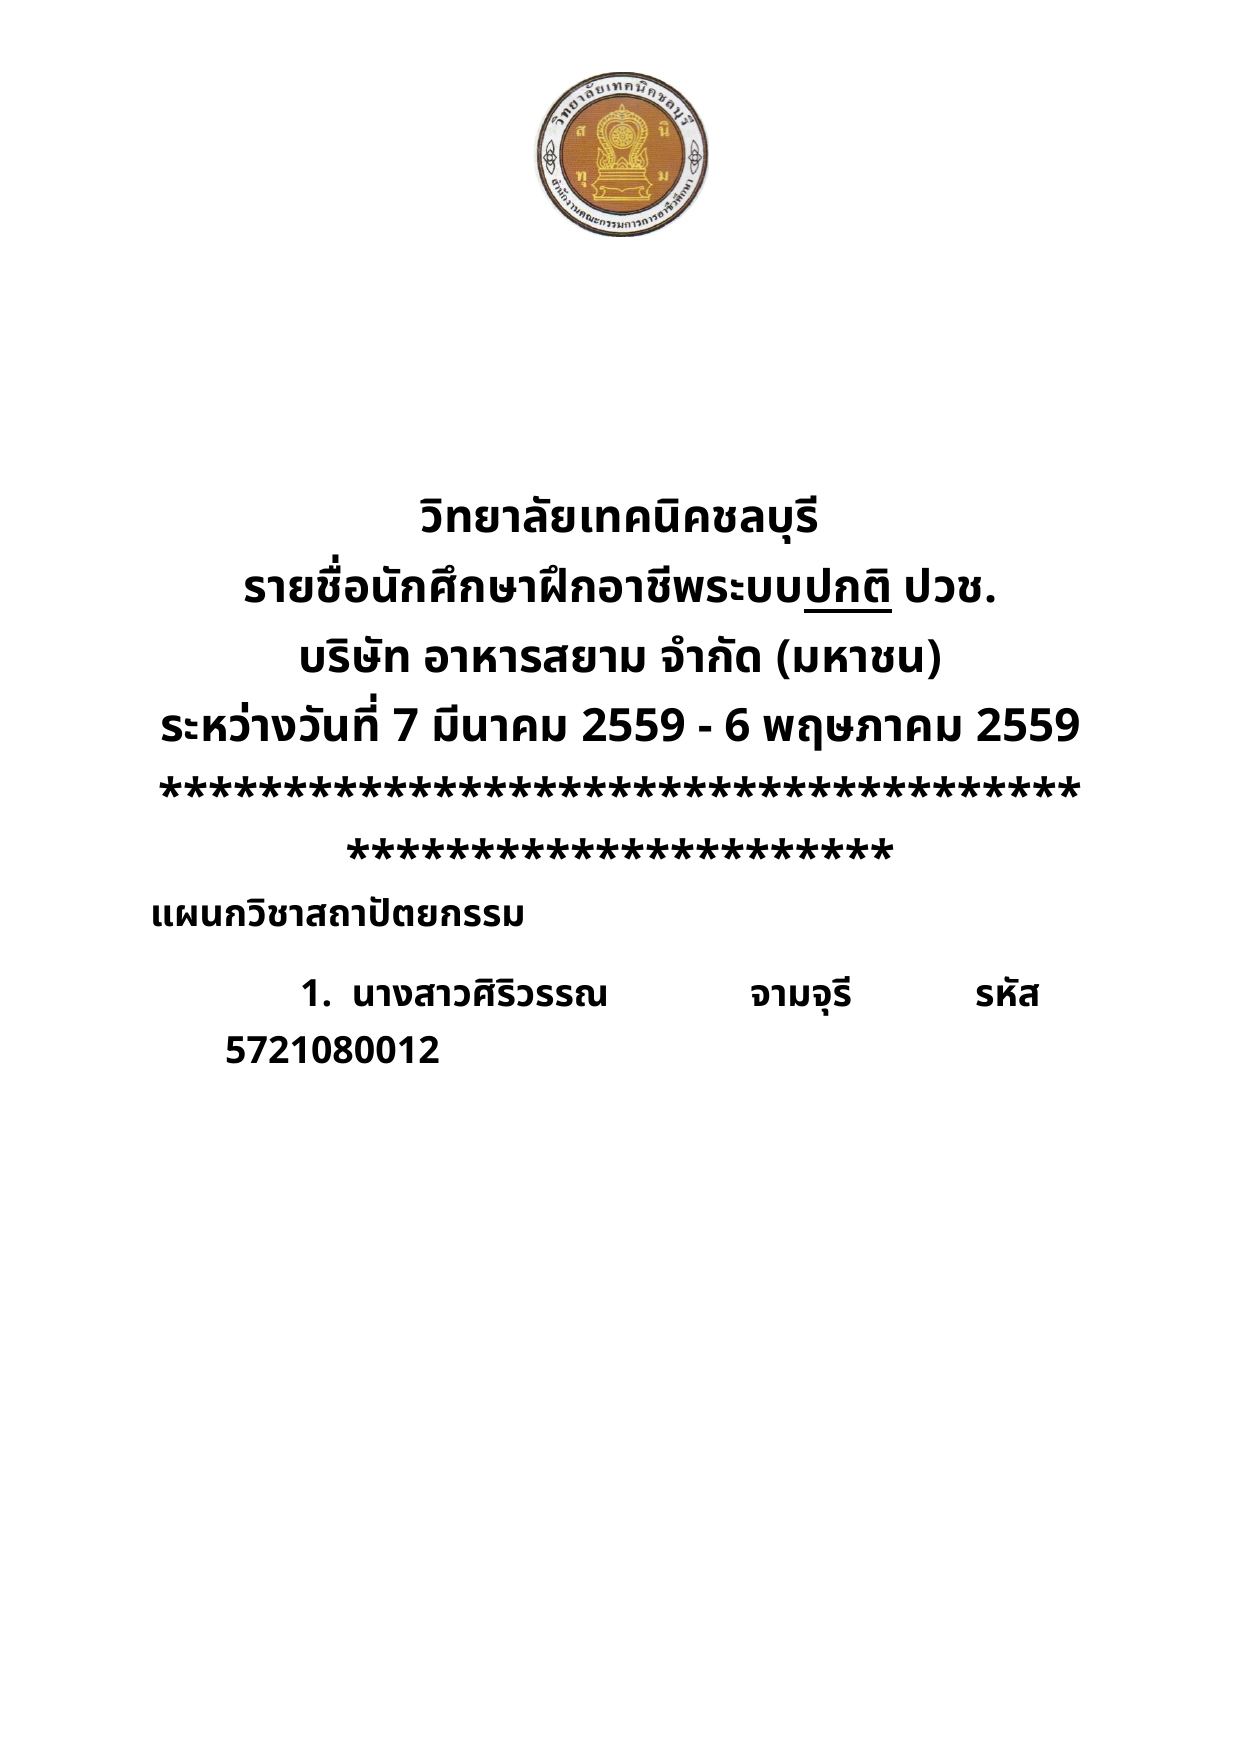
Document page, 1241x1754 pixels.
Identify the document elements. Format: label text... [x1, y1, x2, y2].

text 1. นางสาวศิริวรรณ จามจุรี รหัส 5721080012 [150, 966, 1090, 1074]
text รายชื่อนักศึกษาฝึกอาชีพระบบปกติ ปวช. [150, 553, 1090, 623]
text แผนกวิชาสถาปัตยกรรม [150, 887, 1090, 944]
text ระหว่างวันที่ 7 มีนาคม 2559 - 6 พฤษภาคม 2559 [150, 693, 1090, 762]
text วิทยาลัยเทคนิคชลบุรี [150, 484, 1090, 553]
text บริษัท อาหารสยาม จำกัด (มหาชน) [150, 623, 1090, 693]
text *********************************************************** [150, 762, 1090, 887]
picture [533, 72, 709, 235]
